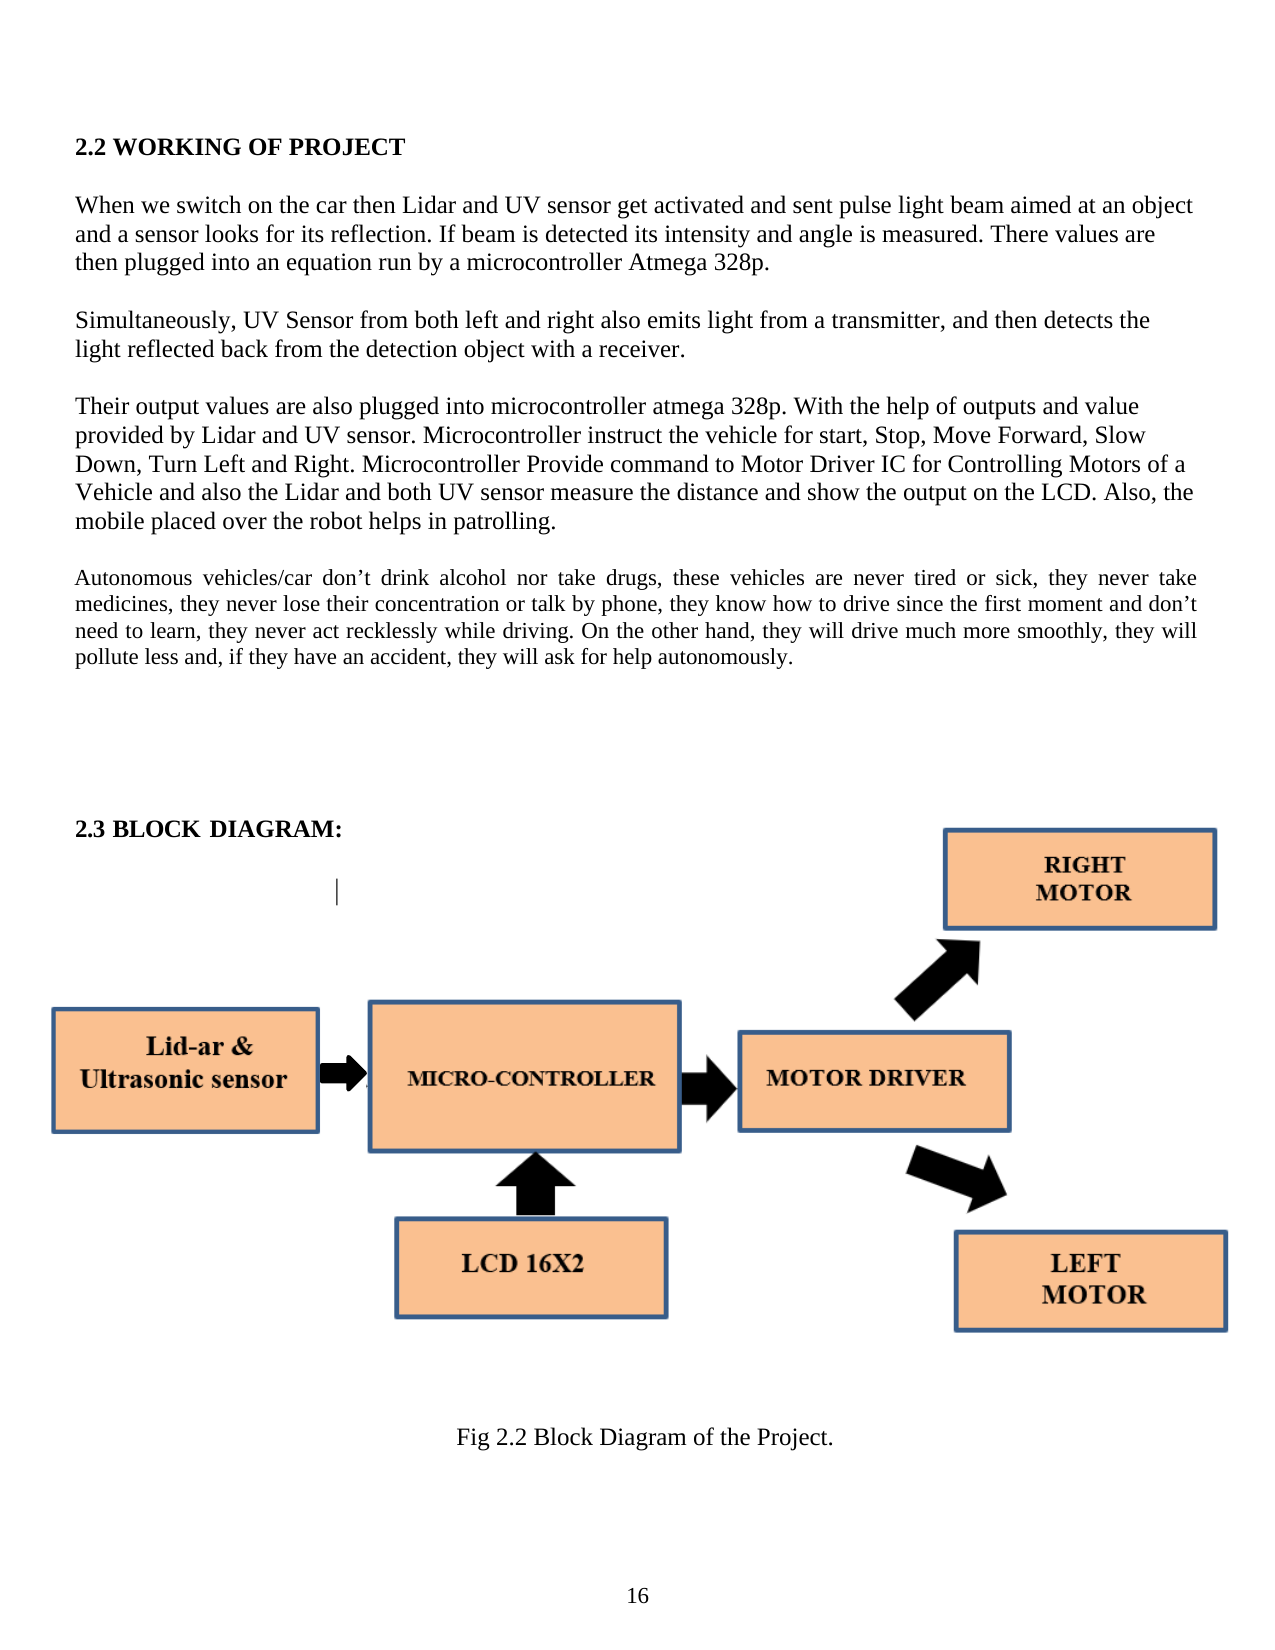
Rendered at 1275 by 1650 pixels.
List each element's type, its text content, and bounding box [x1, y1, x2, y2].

text Simultaneously, UV Sensor from both left and right also emits light from a transmitter, and then detects the light reflected back from the detection object with a receiver. [75, 305, 1200, 362]
text Fig 2.2 Block Diagram of the Project. [75, 1422, 1200, 1450]
text Autonomous vehicles/car don’t drink alcohol nor take drugs, these vehicles are never tired or sick, they never take medicines, they never lose their concentration or talk by phone, they know how to drive since the first moment and don’t need to learn, they never act recklessly while driving. On the other hand, they will drive much more smoothly, they will pollute less and, if they have an accident, they will ask for help autonomously. [74, 564, 1200, 670]
picture [4, 772, 1275, 1386]
text Their output values are also plugged into microcontroller atmega 328p. With the help of outputs and value provided by Lidar and UV sensor. Microcontroller instruct the vehicle for start, Stop, Move Forward, Slow Down, Turn Left and Right. Microcontroller Provide command to Motor Driver IC for Controlling Motors of a Vehicle and also the Lidar and both UV sensor measure the distance and show the output on the LCD. Also, the mobile placed over the robot helps in patrolling. [75, 391, 1200, 535]
subtitle BLOCK DIAGRAM: [75, 814, 1200, 842]
list WORKING OF PROJECT [75, 132, 1200, 161]
text When we switch on the car then Lidar and UV sensor get activated and sent pulse light beam aimed at an object and a sensor looks for its reflection. If beam is detected its intensity and angle is measured. There values are then plugged into an equation run by a microcontroller Atmega 328p. [75, 190, 1200, 276]
